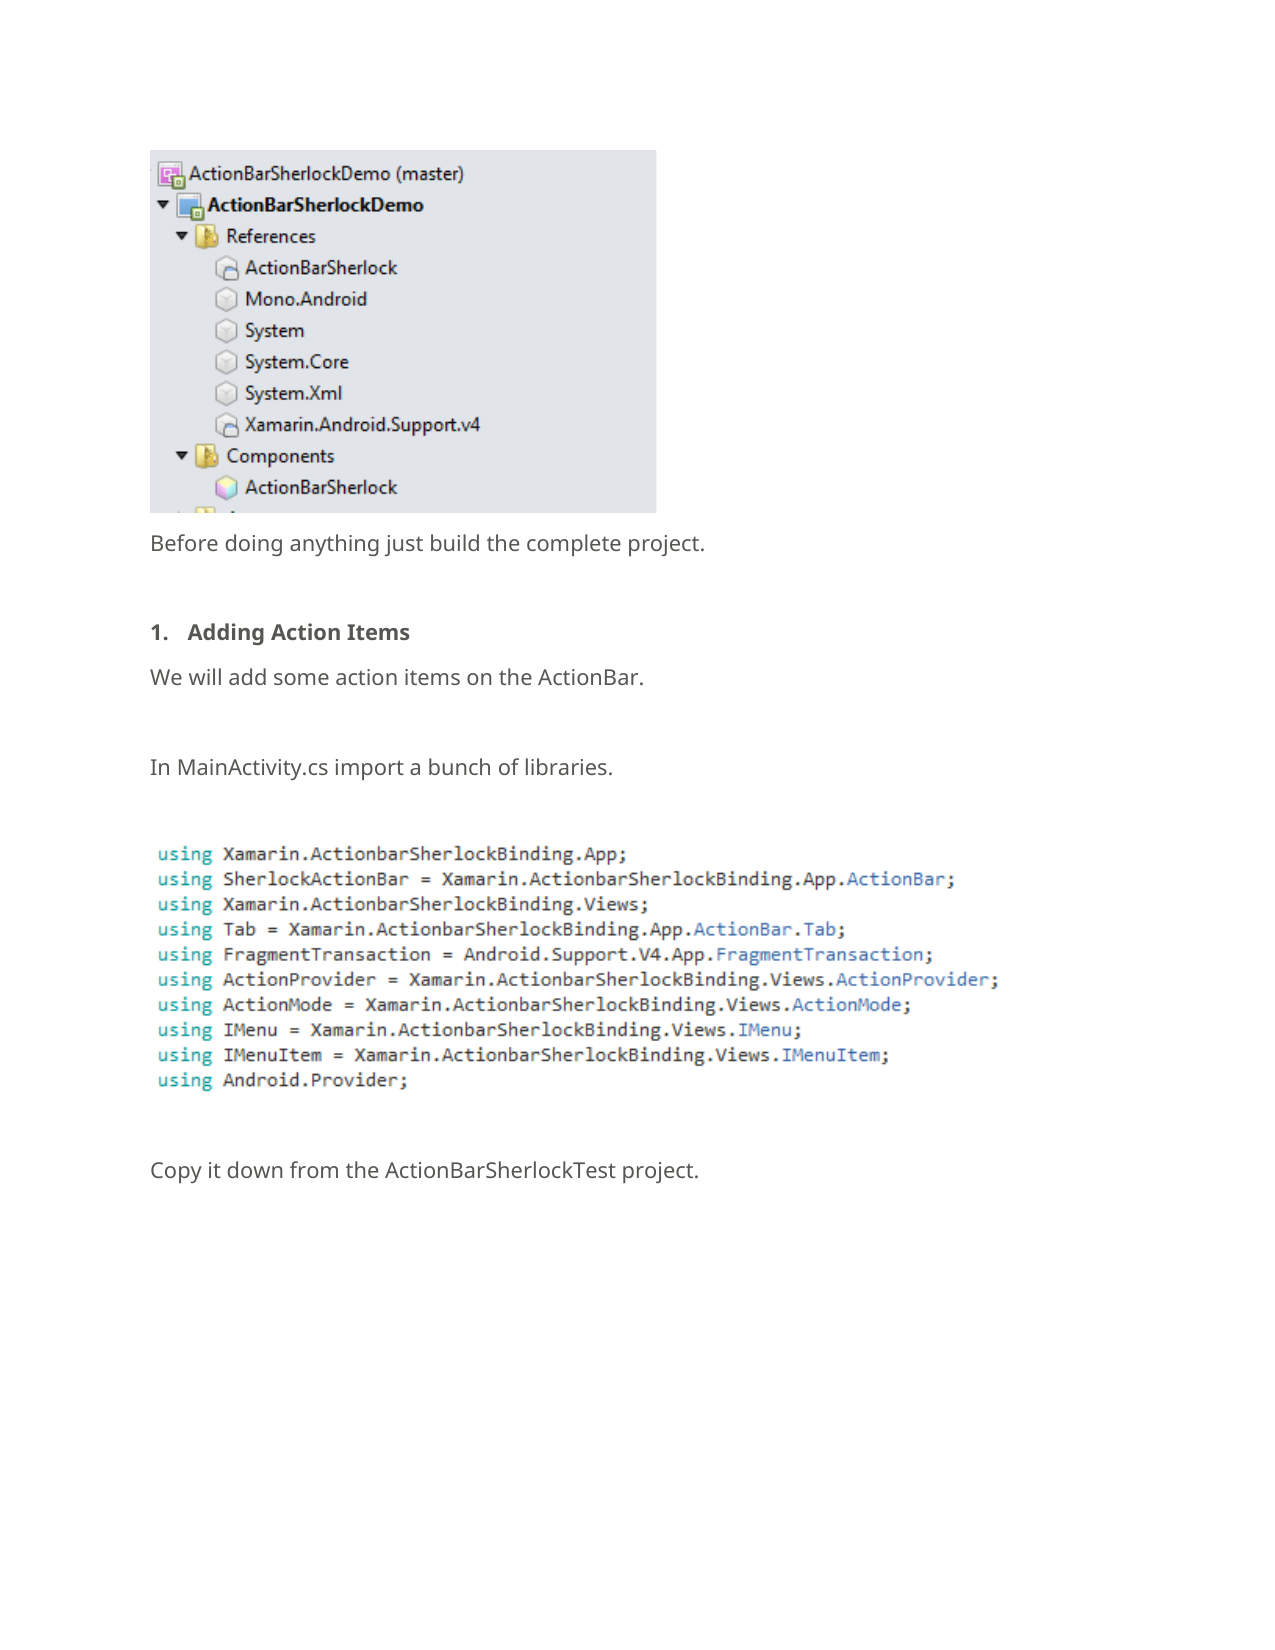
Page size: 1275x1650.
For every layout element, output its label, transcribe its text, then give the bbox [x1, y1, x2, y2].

text Before doing anything just build the complete project. [150, 527, 1125, 557]
picture [150, 841, 1024, 1096]
text We will add some action items on the ActionBar. [150, 662, 1125, 692]
picture [150, 150, 657, 513]
list Adding Action Items [150, 617, 1125, 647]
text Copy it down from the ActionBarSherlockTest project. [150, 1156, 1125, 1185]
text In MainActivity.cs import a bunch of libraries. [150, 751, 1125, 781]
